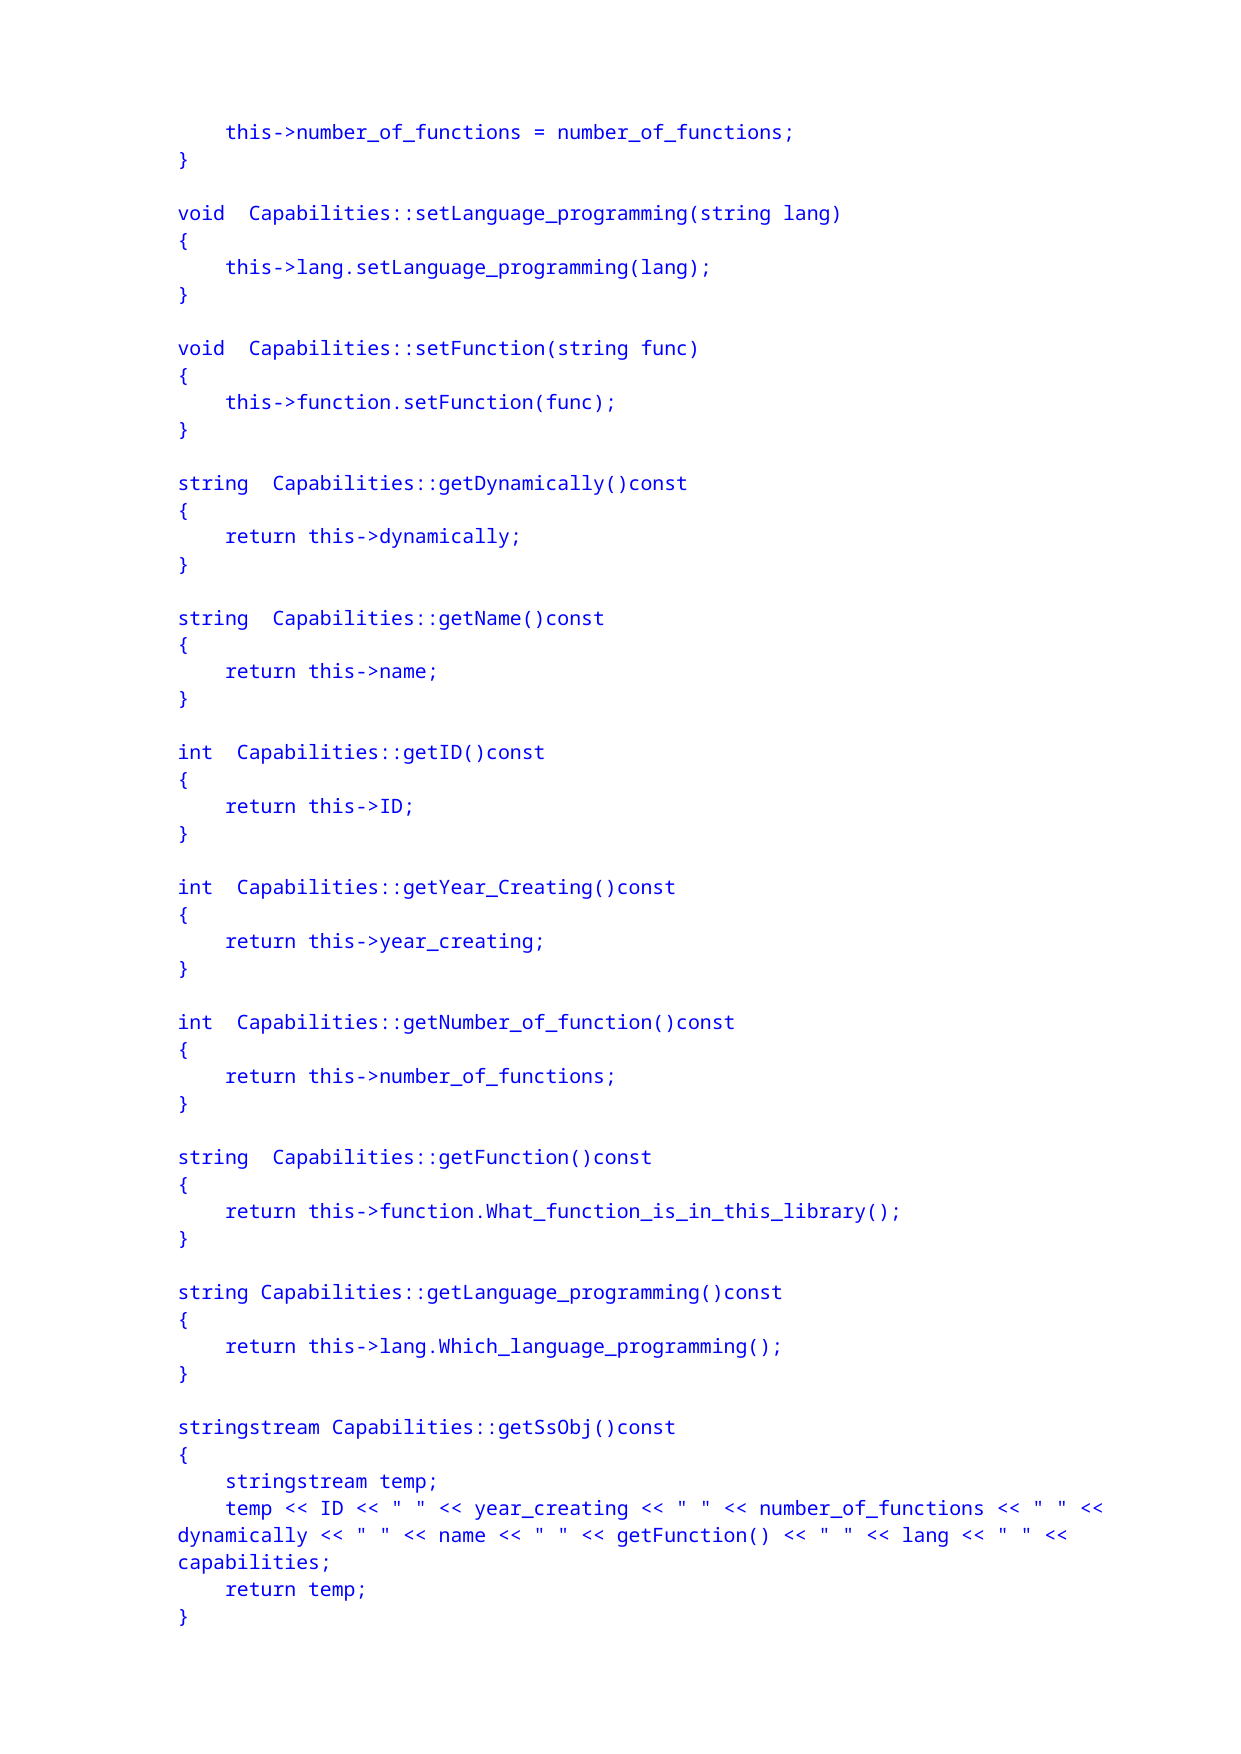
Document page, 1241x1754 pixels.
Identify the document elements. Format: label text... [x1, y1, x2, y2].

text } [177, 550, 1152, 577]
text } [177, 1602, 1152, 1629]
text return this->number_of_functions; [177, 1062, 1152, 1089]
text int Capabilities::getYear_Creating()const [177, 873, 1152, 901]
text string Capabilities::getFunction()const [177, 1143, 1152, 1170]
text { [177, 766, 1152, 793]
text string Capabilities::getLanguage_programming()const [177, 1278, 1152, 1305]
text { [177, 496, 1152, 523]
text int Capabilities::getNumber_of_function()const [177, 1008, 1152, 1035]
text } [177, 685, 1152, 712]
text } [177, 145, 1152, 172]
text { [177, 901, 1152, 927]
text return this->function.What_function_is_in_this_library(); [177, 1197, 1152, 1224]
text { [177, 1305, 1152, 1332]
text int Capabilities::getID()const [177, 739, 1152, 766]
text string Capabilities::getDynamically()const [177, 469, 1152, 496]
text { [177, 1170, 1152, 1197]
text return this->year_creating; [177, 927, 1152, 954]
text } [177, 1359, 1152, 1386]
text { [177, 226, 1152, 253]
text return this->dynamically; [177, 523, 1152, 550]
text } [177, 280, 1152, 307]
text this->lang.setLanguage_programming(lang); [177, 253, 1152, 280]
text { [177, 631, 1152, 658]
text } [177, 1089, 1152, 1116]
text this->number_of_functions = number_of_functions; [177, 118, 1152, 145]
text void Capabilities::setLanguage_programming(string lang) [177, 199, 1152, 226]
text return this->name; [177, 658, 1152, 685]
text return this->ID; [177, 793, 1152, 819]
text { [177, 1440, 1152, 1467]
text } [177, 819, 1152, 847]
text { [177, 361, 1152, 388]
text stringstream Capabilities::getSsObj()const [177, 1413, 1152, 1440]
text return this->lang.Which_language_programming(); [177, 1332, 1152, 1359]
text temp << ID << " " << year_creating << " " << number_of_functions << " " << dynamically << " " << name << " " << getFunction() << " " << lang << " " << capabilities; [177, 1494, 1152, 1575]
text } [177, 954, 1152, 981]
text { [177, 1035, 1152, 1062]
text } [177, 1224, 1152, 1251]
text } [177, 415, 1152, 442]
text this->function.setFunction(func); [177, 388, 1152, 415]
text void Capabilities::setFunction(string func) [177, 334, 1152, 361]
text string Capabilities::getName()const [177, 604, 1152, 631]
text return temp; [177, 1575, 1152, 1602]
text stringstream temp; [177, 1467, 1152, 1494]
